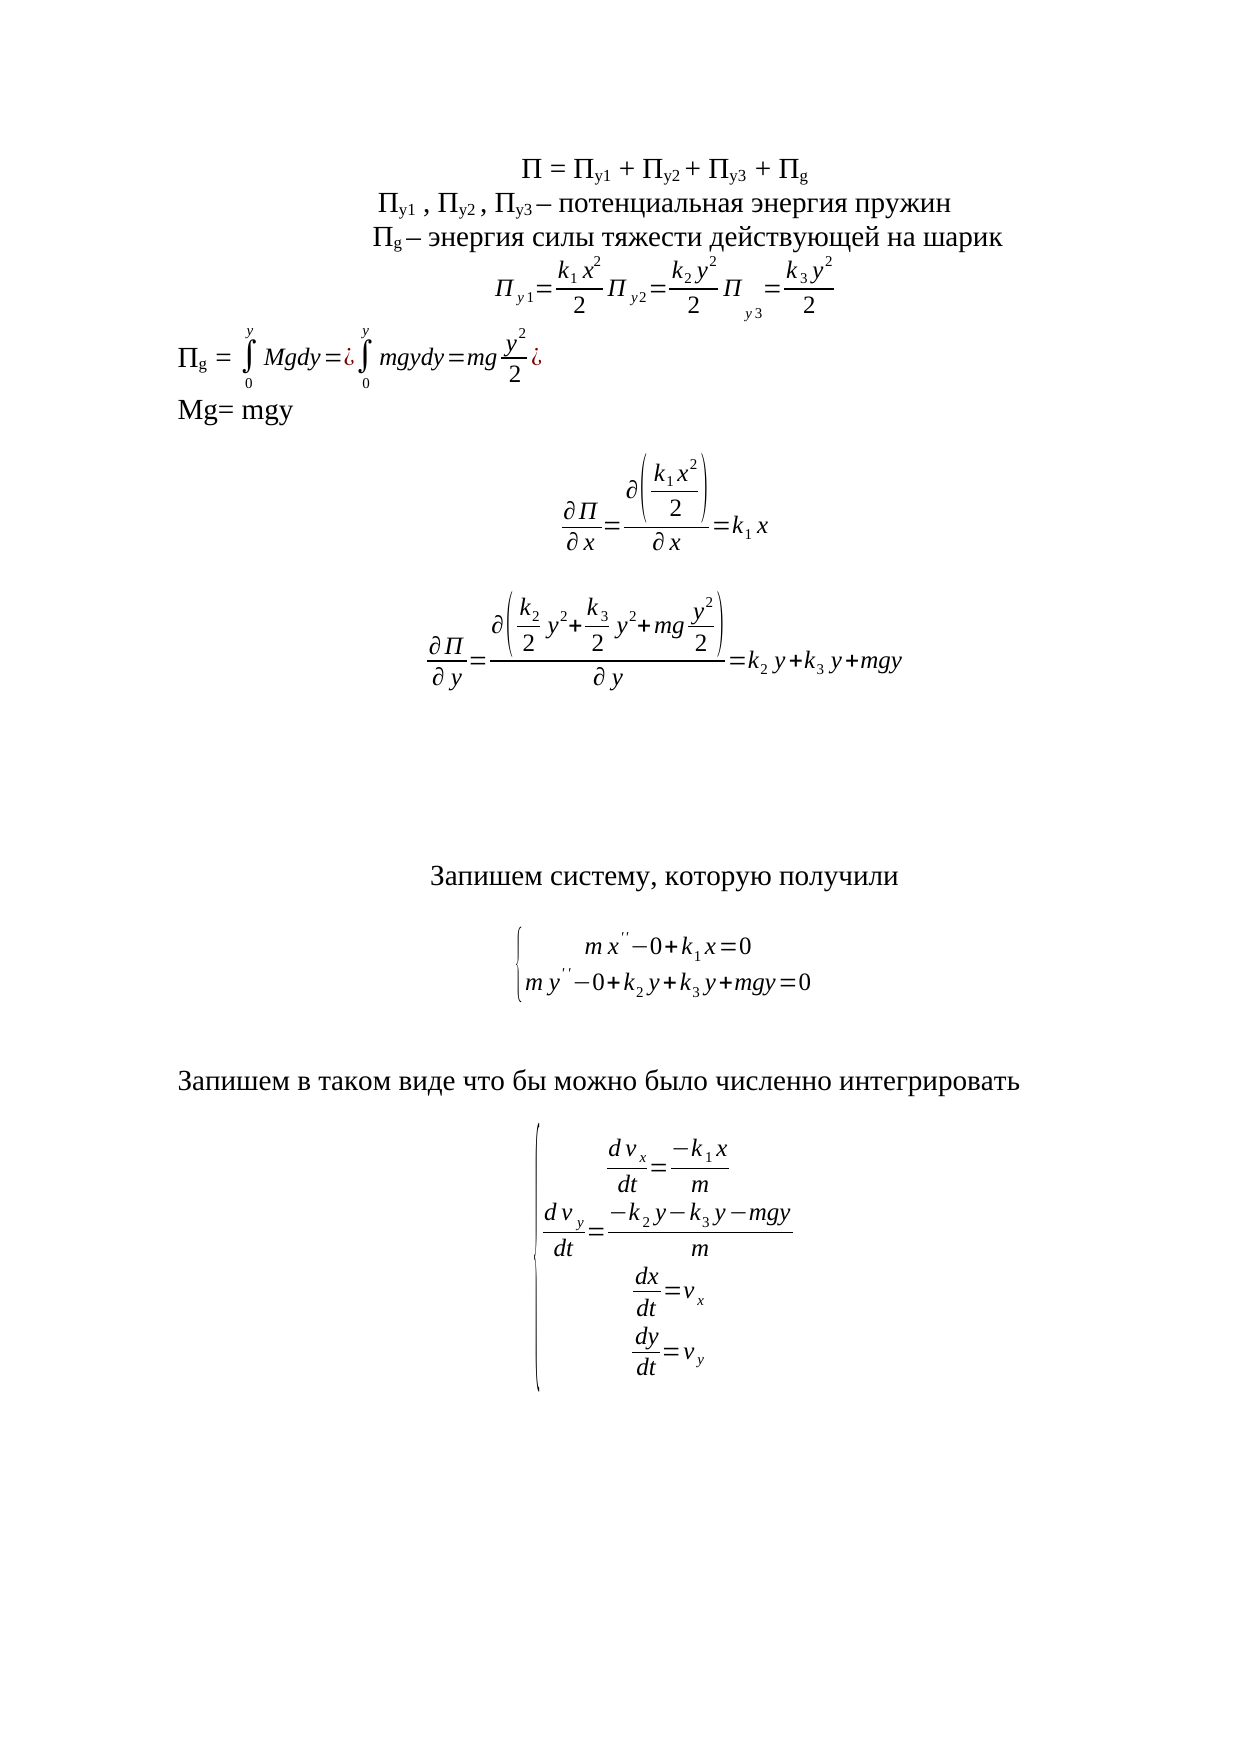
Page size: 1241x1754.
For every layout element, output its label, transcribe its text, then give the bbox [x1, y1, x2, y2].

text Пg – энергия силы тяжести действующей на шарик [177, 219, 1152, 252]
text П = Пу1 + Пу2 + Пy3 + Пg [177, 152, 1152, 185]
text Пу1 , Пу2 , Пy3 – потенциальная энергия пружин [177, 185, 1152, 219]
text Запишем систему, которую получили [177, 858, 1152, 892]
text Запишем в таком виде что бы можно было численно интегрировать [177, 1063, 1152, 1096]
text Mg= mgy [177, 392, 1152, 426]
text Пg = [177, 321, 1152, 392]
